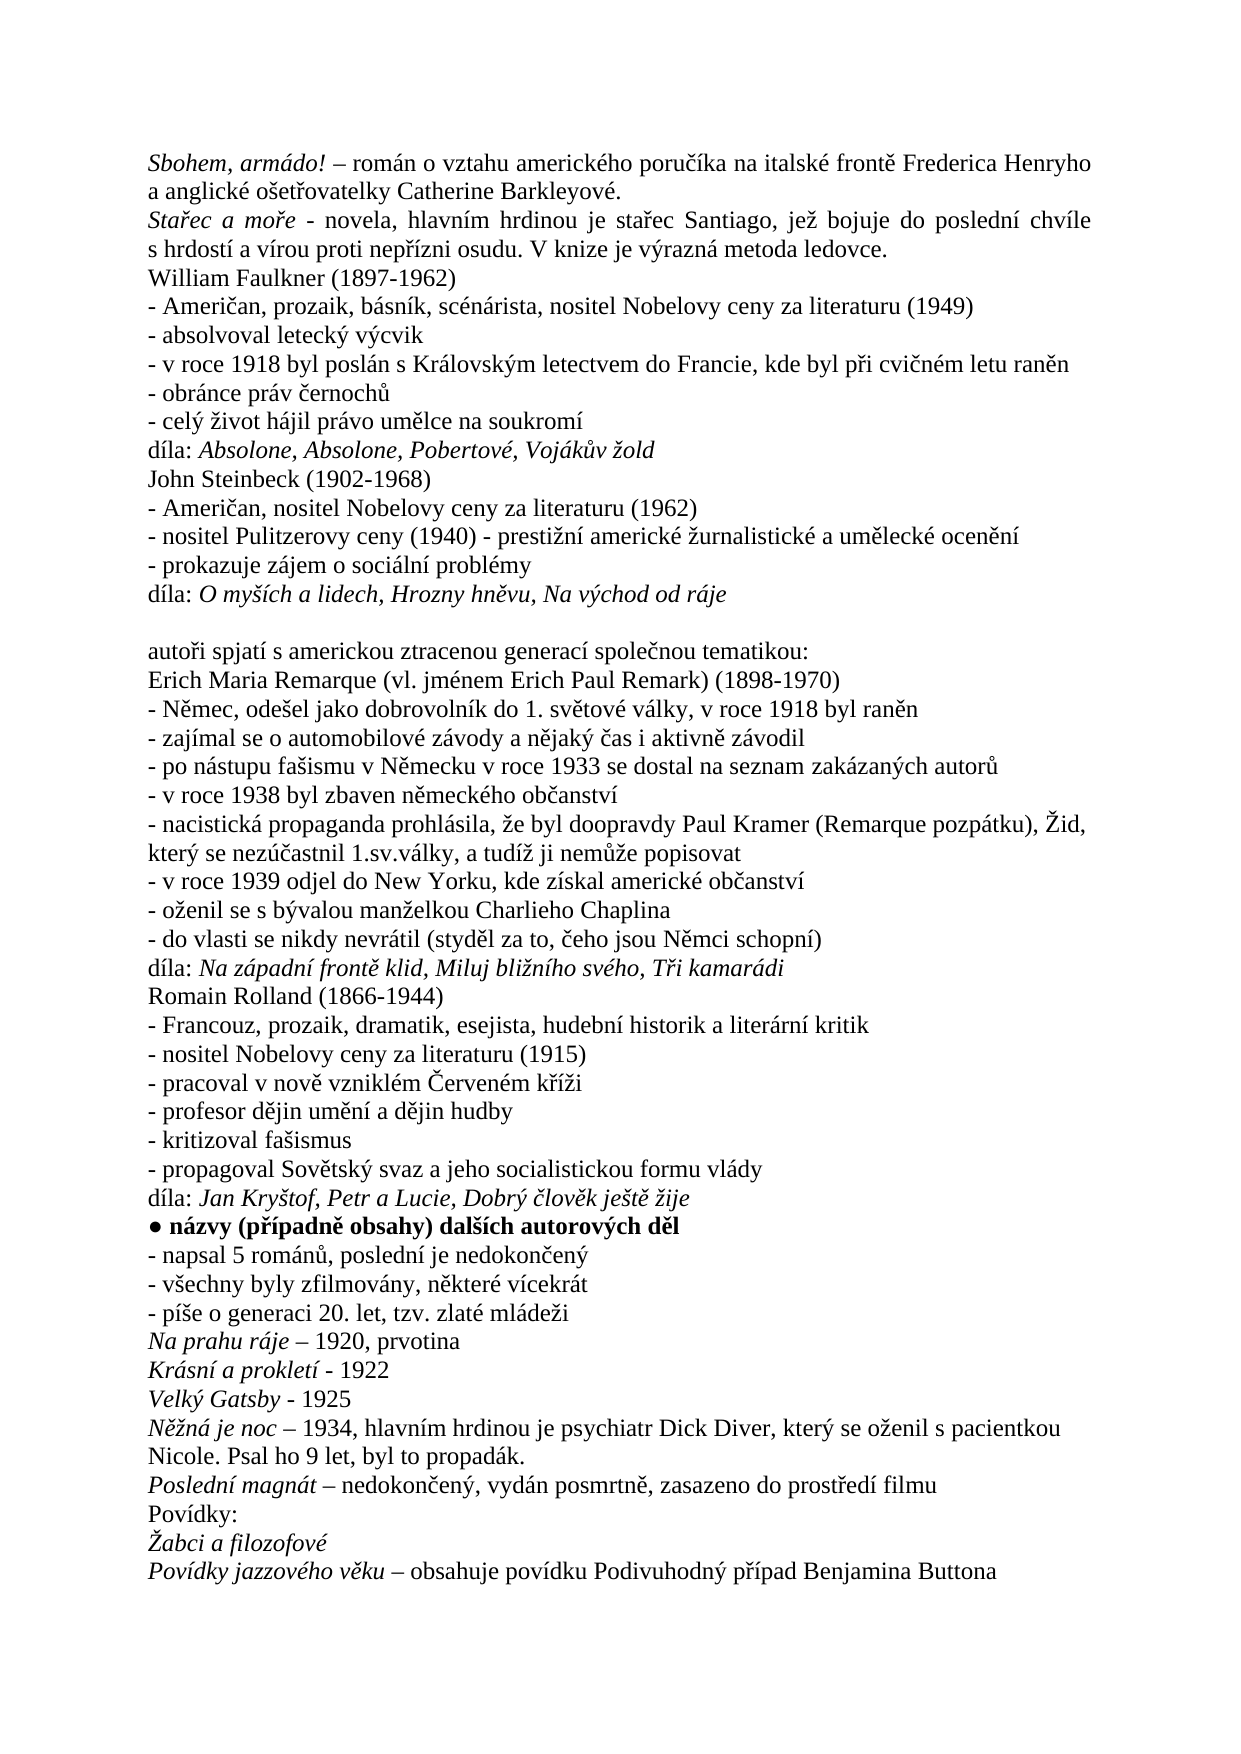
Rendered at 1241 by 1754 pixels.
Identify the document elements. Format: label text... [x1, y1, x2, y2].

text Velký Gatsby - 1925 [148, 1384, 1092, 1413]
text autoři spjatí s americkou ztracenou generací společnou tematikou: [148, 636, 1092, 665]
text - oženil se s bývalou manželkou Charlieho Chaplina [148, 895, 1092, 924]
text - prokazuje zájem o sociální problémy [148, 550, 1092, 579]
text - Američan, nositel Nobelovy ceny za literaturu (1962) [148, 493, 1092, 521]
text - kritizoval fašismus [148, 1125, 1092, 1154]
text - v roce 1938 byl zbaven německého občanství [148, 780, 1092, 809]
text William Faulkner (1897-1962) [148, 263, 1092, 291]
text - nositel Pulitzerovy ceny (1940) - prestižní americké žurnalistické a umělecké ocenění [148, 521, 1092, 550]
text - nacistická propaganda prohlásila, že byl doopravdy Paul Kramer (Remarque pozpátku), Žid, který se nezúčastnil 1.sv.války, a tudíž ji nemůže popisovat [148, 809, 1092, 866]
text díla: O myších a lidech, Hrozny hněvu, Na východ od ráje [148, 579, 1092, 608]
text Žabci a filozofové [148, 1528, 1092, 1556]
text - napsal 5 románů, poslední je nedokončený [148, 1240, 1092, 1269]
text - obránce práv černochů [148, 378, 1092, 406]
text - pracoval v nově vzniklém Červeném kříži [148, 1068, 1092, 1096]
text Na prahu ráje – 1920, prvotina [148, 1326, 1092, 1355]
text - celý život hájil právo umělce na soukromí [148, 406, 1092, 435]
text Něžná je noc – 1934, hlavním hrdinou je psychiatr Dick Diver, který se oženil s pacientkou Nicole. Psal ho 9 let, byl to propadák. [148, 1413, 1092, 1470]
text - profesor dějin umění a dějin hudby [148, 1096, 1092, 1125]
text - píše o generaci 20. let, tzv. zlaté mládeži [148, 1298, 1092, 1326]
text Romain Rolland (1866-1944) [148, 981, 1092, 1010]
text John Steinbeck (1902-1968) [148, 464, 1092, 493]
text - zajímal se o automobilové závody a nějaký čas i aktivně závodil [148, 723, 1092, 751]
text Povídky: [148, 1499, 1092, 1528]
text ● názvy (případně obsahy) dalších autorových děl [148, 1211, 1092, 1240]
text Poslední magnát – nedokončený, vydán posmrtně, zasazeno do prostředí filmu [148, 1470, 1092, 1499]
text Stařec a moře - novela, hlavním hrdinou je stařec Santiago, jež bojuje do poslední chvíle s hrdostí a vírou proti nepřízni osudu. V knize je výrazná metoda ledovce. [148, 205, 1092, 263]
text Sbohem, armádo! – román o vztahu amerického poručíka na italské frontě Frederica Henryho a anglické ošetřovatelky Catherine Barkleyové. [148, 148, 1092, 205]
text - propagoval Sovětský svaz a jeho socialistickou formu vlády [148, 1154, 1092, 1183]
text - Francouz, prozaik, dramatik, esejista, hudební historik a literární kritik [148, 1010, 1092, 1039]
text - nositel Nobelovy ceny za literaturu (1915) [148, 1039, 1092, 1068]
text Erich Maria Remarque (vl. jménem Erich Paul Remark) (1898-1970) [148, 665, 1092, 694]
text díla: Na západní frontě klid, Miluj bližního svého, Tři kamarádi [148, 953, 1092, 981]
text - v roce 1918 byl poslán s Královským letectvem do Francie, kde byl při cvičném letu raněn [148, 349, 1092, 378]
text - Američan, prozaik, básník, scénárista, nositel Nobelovy ceny za literaturu (1949) [148, 291, 1092, 320]
text - Němec, odešel jako dobrovolník do 1. světové války, v roce 1918 byl raněn [148, 694, 1092, 723]
text - v roce 1939 odjel do New Yorku, kde získal americké občanství [148, 866, 1092, 895]
text díla: Absolone, Absolone, Pobertové, Vojákův žold [148, 435, 1092, 464]
text - po nástupu fašismu v Německu v roce 1933 se dostal na seznam zakázaných autorů [148, 751, 1092, 780]
text - absolvoval letecký výcvik [148, 320, 1092, 349]
text - do vlasti se nikdy nevrátil (styděl za to, čeho jsou Němci schopní) [148, 924, 1092, 953]
text - všechny byly zfilmovány, některé vícekrát [148, 1269, 1092, 1298]
text díla: Jan Kryštof, Petr a Lucie, Dobrý člověk ještě žije [148, 1183, 1092, 1211]
text Povídky jazzového věku – obsahuje povídku Podivuhodný případ Benjamina Buttona [148, 1556, 1092, 1585]
text Krásní a prokletí - 1922 [148, 1355, 1092, 1384]
